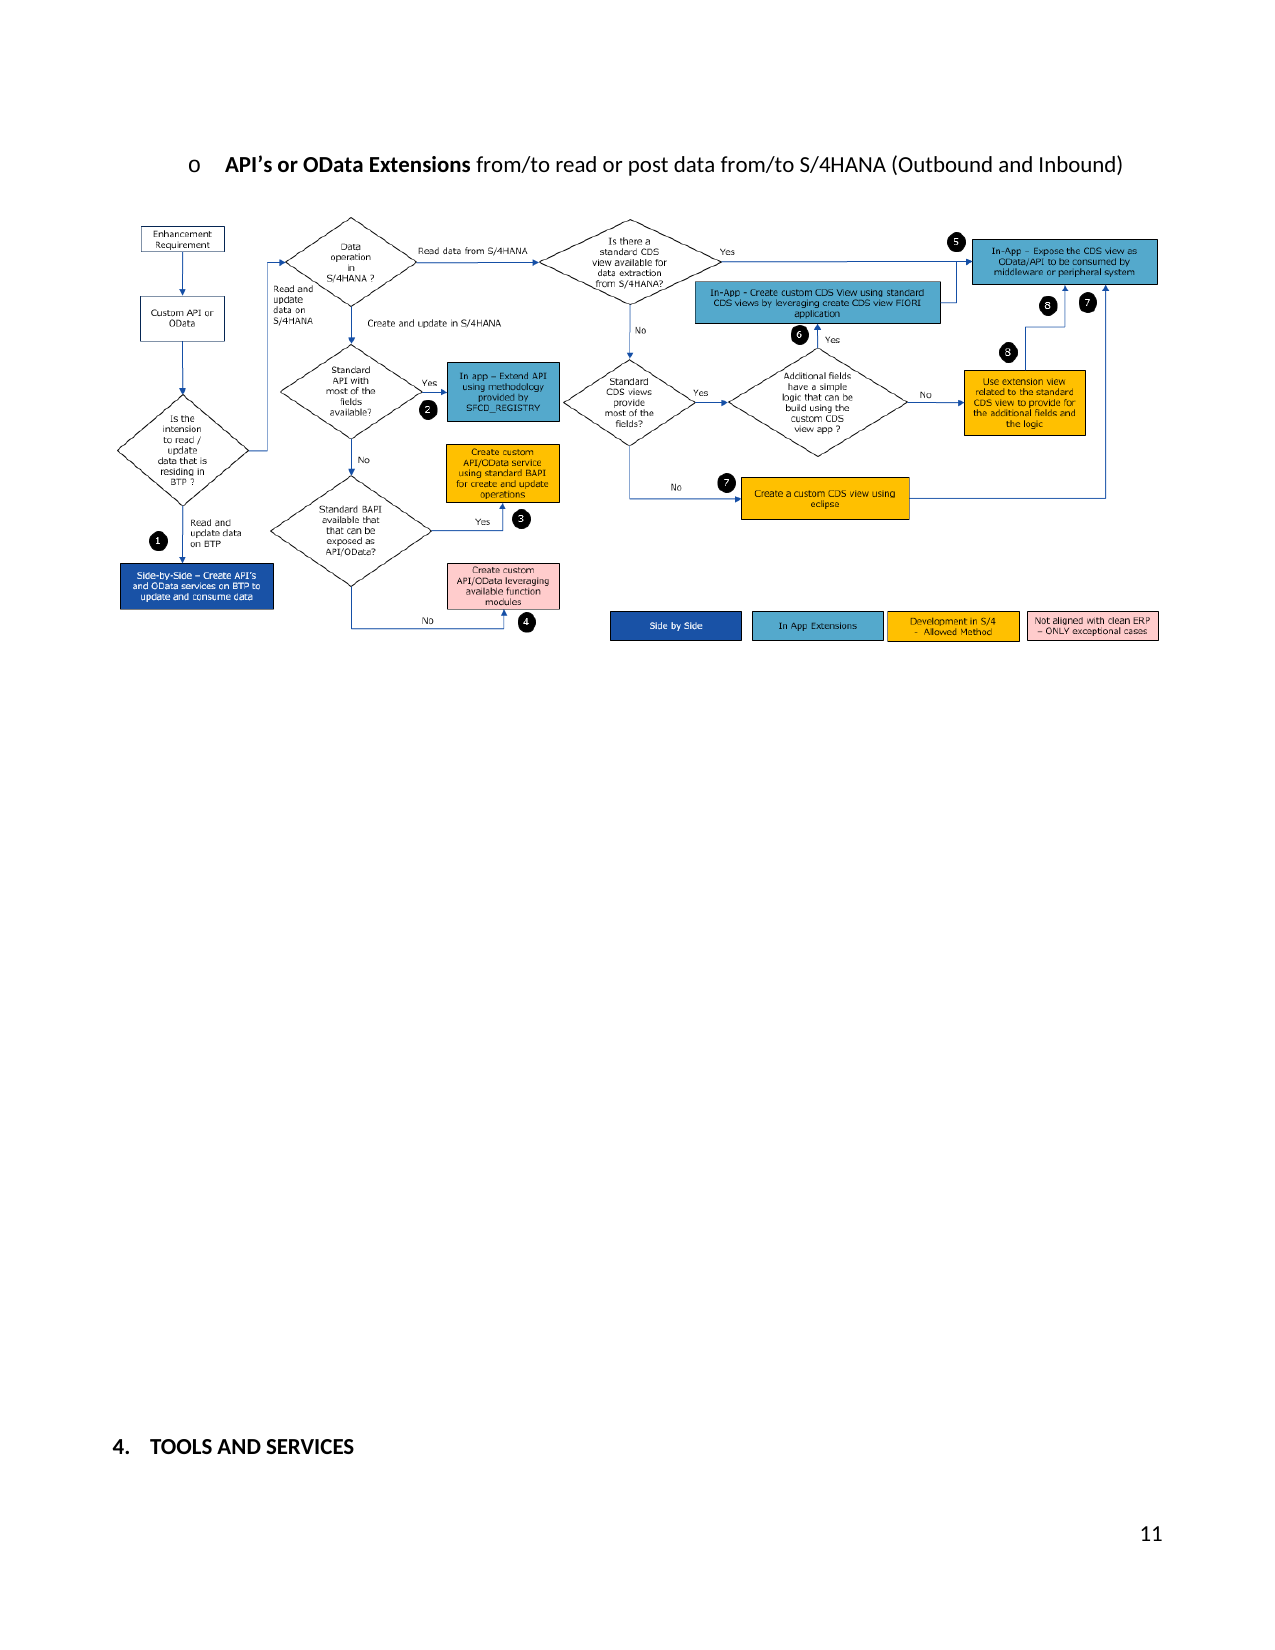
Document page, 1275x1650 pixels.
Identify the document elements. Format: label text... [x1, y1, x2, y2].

picture [112, 207, 1161, 647]
list API’s or OData Extensions from/to read or post data from/to S/4HANA (Outbound and Inbound) [187, 150, 1162, 179]
subtitle TOOLS AND SERVICES [112, 1432, 1162, 1460]
